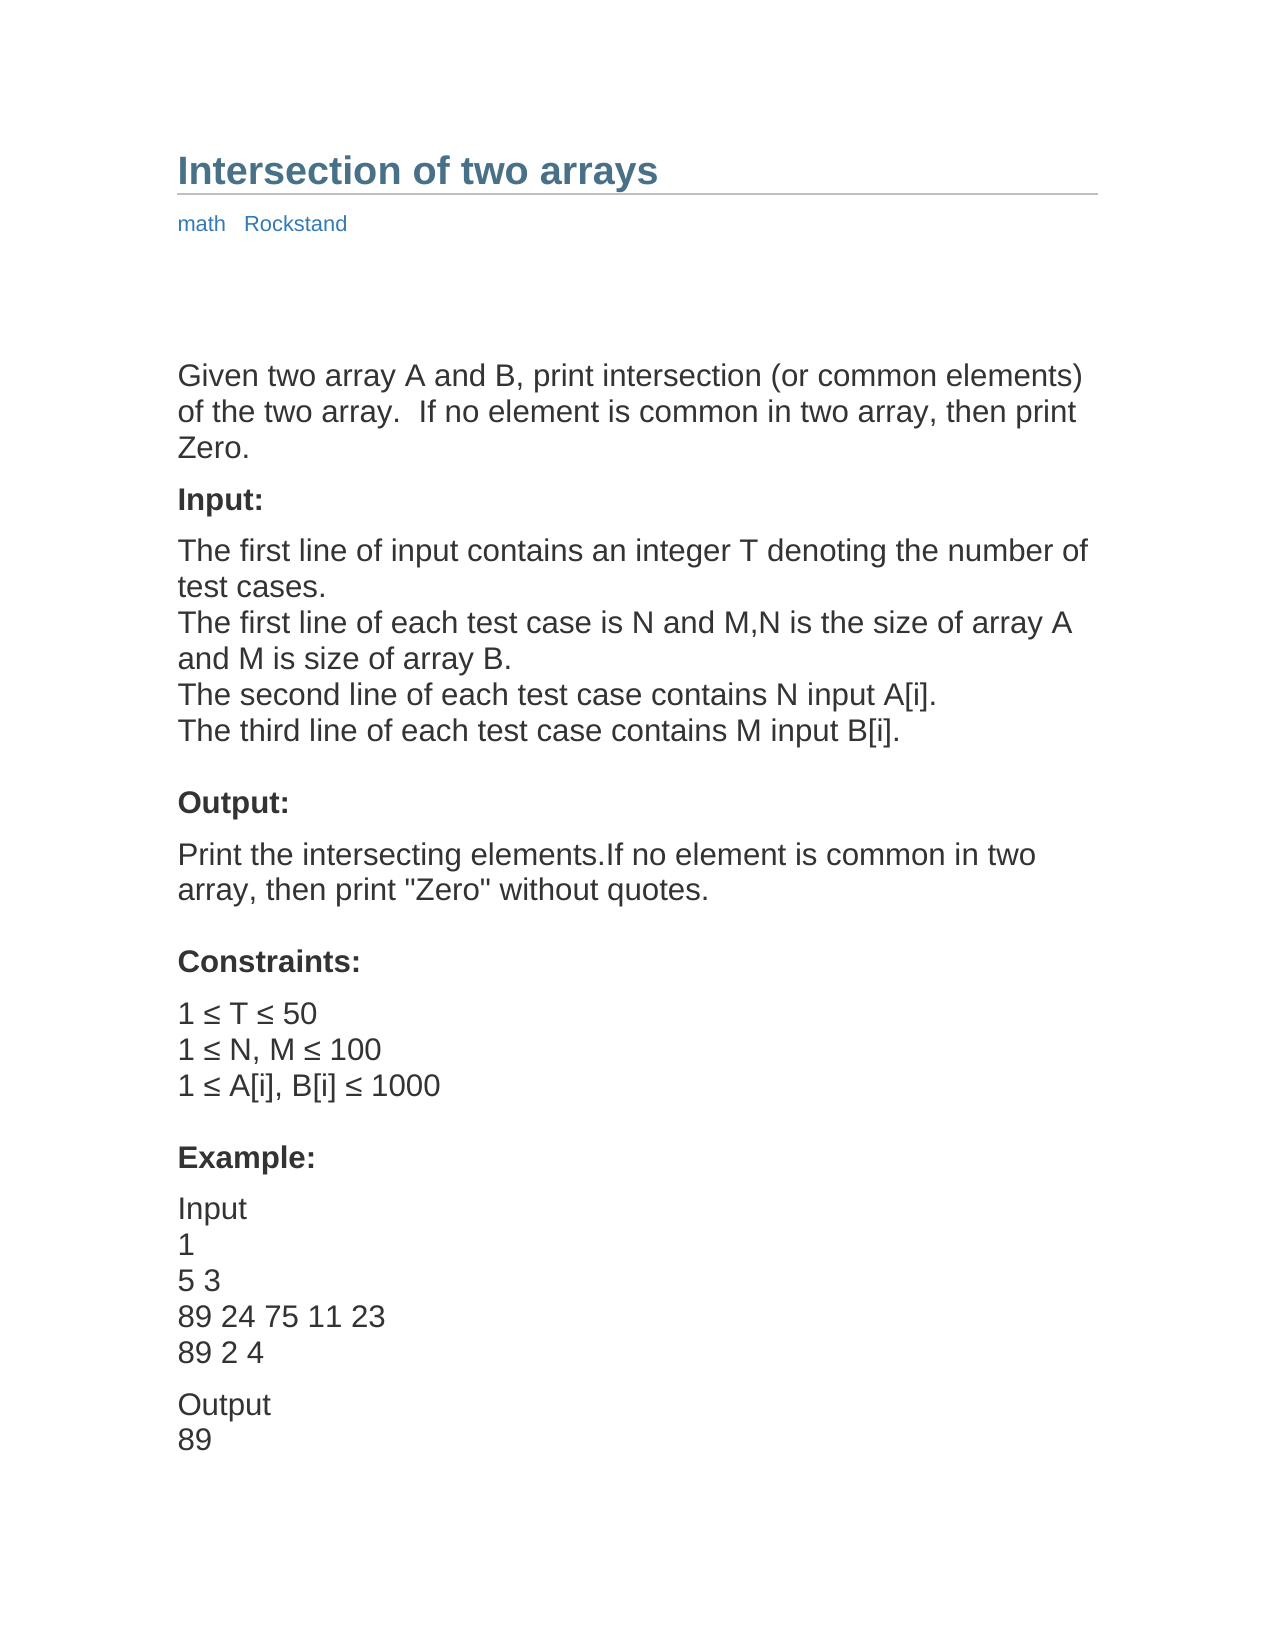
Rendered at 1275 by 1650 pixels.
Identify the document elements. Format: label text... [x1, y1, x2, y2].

text The first line of input contains an integer T denoting the number of test cases. The first line of each test case is N and M,N is the size of array A and M is size of array B. The second line of each test case contains N input A[i]. The third line of each test case contains M input B[i]. Output: [177, 532, 1098, 820]
text math Rockstand [177, 210, 1098, 264]
text Input 1 5 3 89 24 75 11 23 89 2 4 [177, 1190, 1098, 1370]
text Input: [177, 481, 1098, 517]
text Output 89 [177, 1386, 1098, 1457]
text 1 ≤ T ≤ 50 1 ≤ N, M ≤ 100 1 ≤ A[i], B[i] ≤ 1000 Example: [177, 995, 1098, 1174]
text Intersection of two arrays [177, 148, 1098, 193]
text Given two array A and B, print intersection (or common elements) of the two array. If no element is common in two array, then print Zero. [177, 357, 1098, 465]
text Print the intersecting elements.If no element is common in two array, then print "Zero" without quotes. Constraints: [177, 836, 1098, 979]
